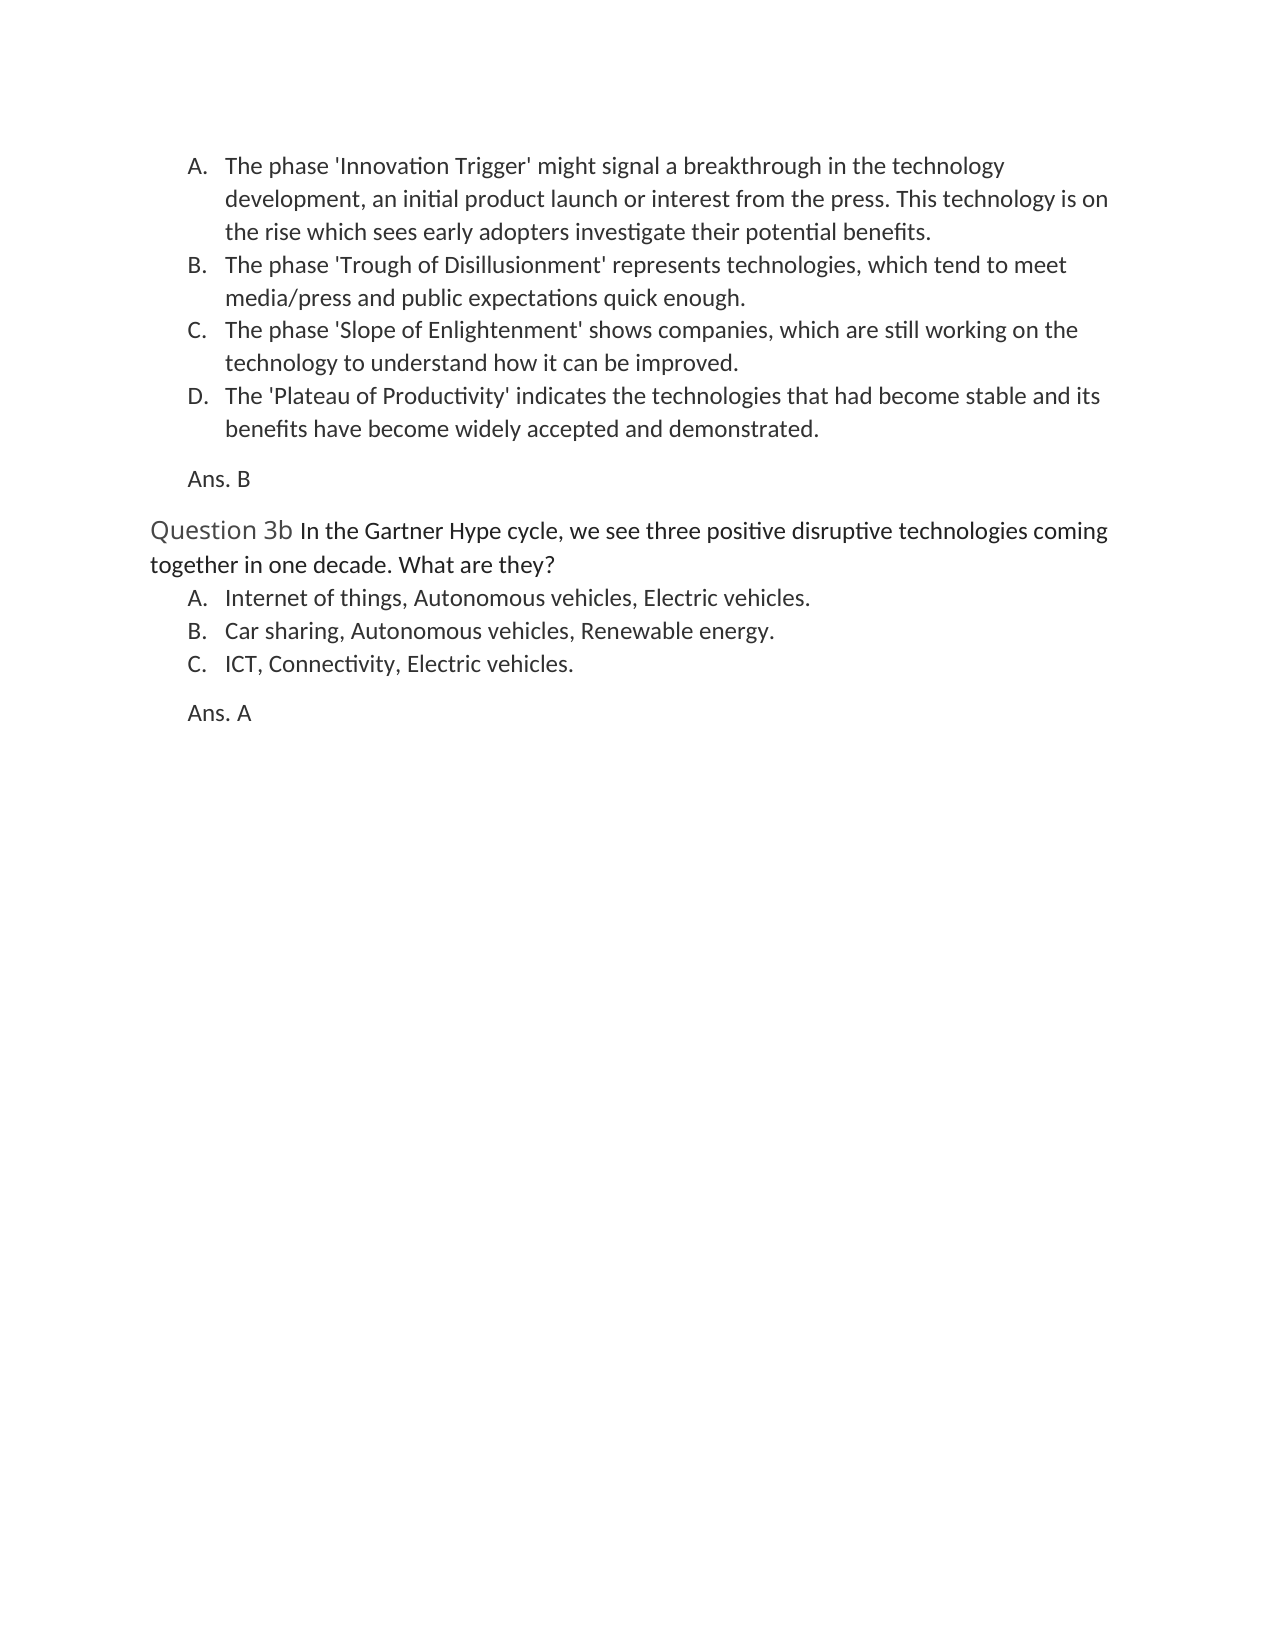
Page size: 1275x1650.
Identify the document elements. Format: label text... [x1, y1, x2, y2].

list The phase 'Innovation Trigger' might signal a breakthrough in the technology development, an initial product launch or interest from the press. This technology is on the rise which sees early adopters investigate their potential benefits. [187, 150, 1125, 246]
list The 'Plateau of Productivity' indicates the technologies that had become stable and its benefits have become widely accepted and demonstrated. [187, 380, 1125, 444]
list The phase 'Trough of Disillusionment' represents technologies, which tend to meet media/press and public expectations quick enough. [187, 249, 1125, 312]
list ICT, Connectivity, Electric vehicles. [187, 648, 1125, 678]
text Ans. B [187, 463, 1125, 493]
text Ans. A [187, 697, 1125, 728]
list The phase 'Slope of Enlightenment' shows companies, which are still working on the technology to understand how it can be improved. [187, 314, 1125, 378]
subtitle Question 3b In the Gartner Hype cycle, we see three positive disruptive technologies coming together in one decade. What are they? [150, 512, 1125, 579]
list Internet of things, Autonomous vehicles, Electric vehicles. [187, 582, 1125, 612]
list Car sharing, Autonomous vehicles, Renewable energy. [187, 615, 1125, 645]
